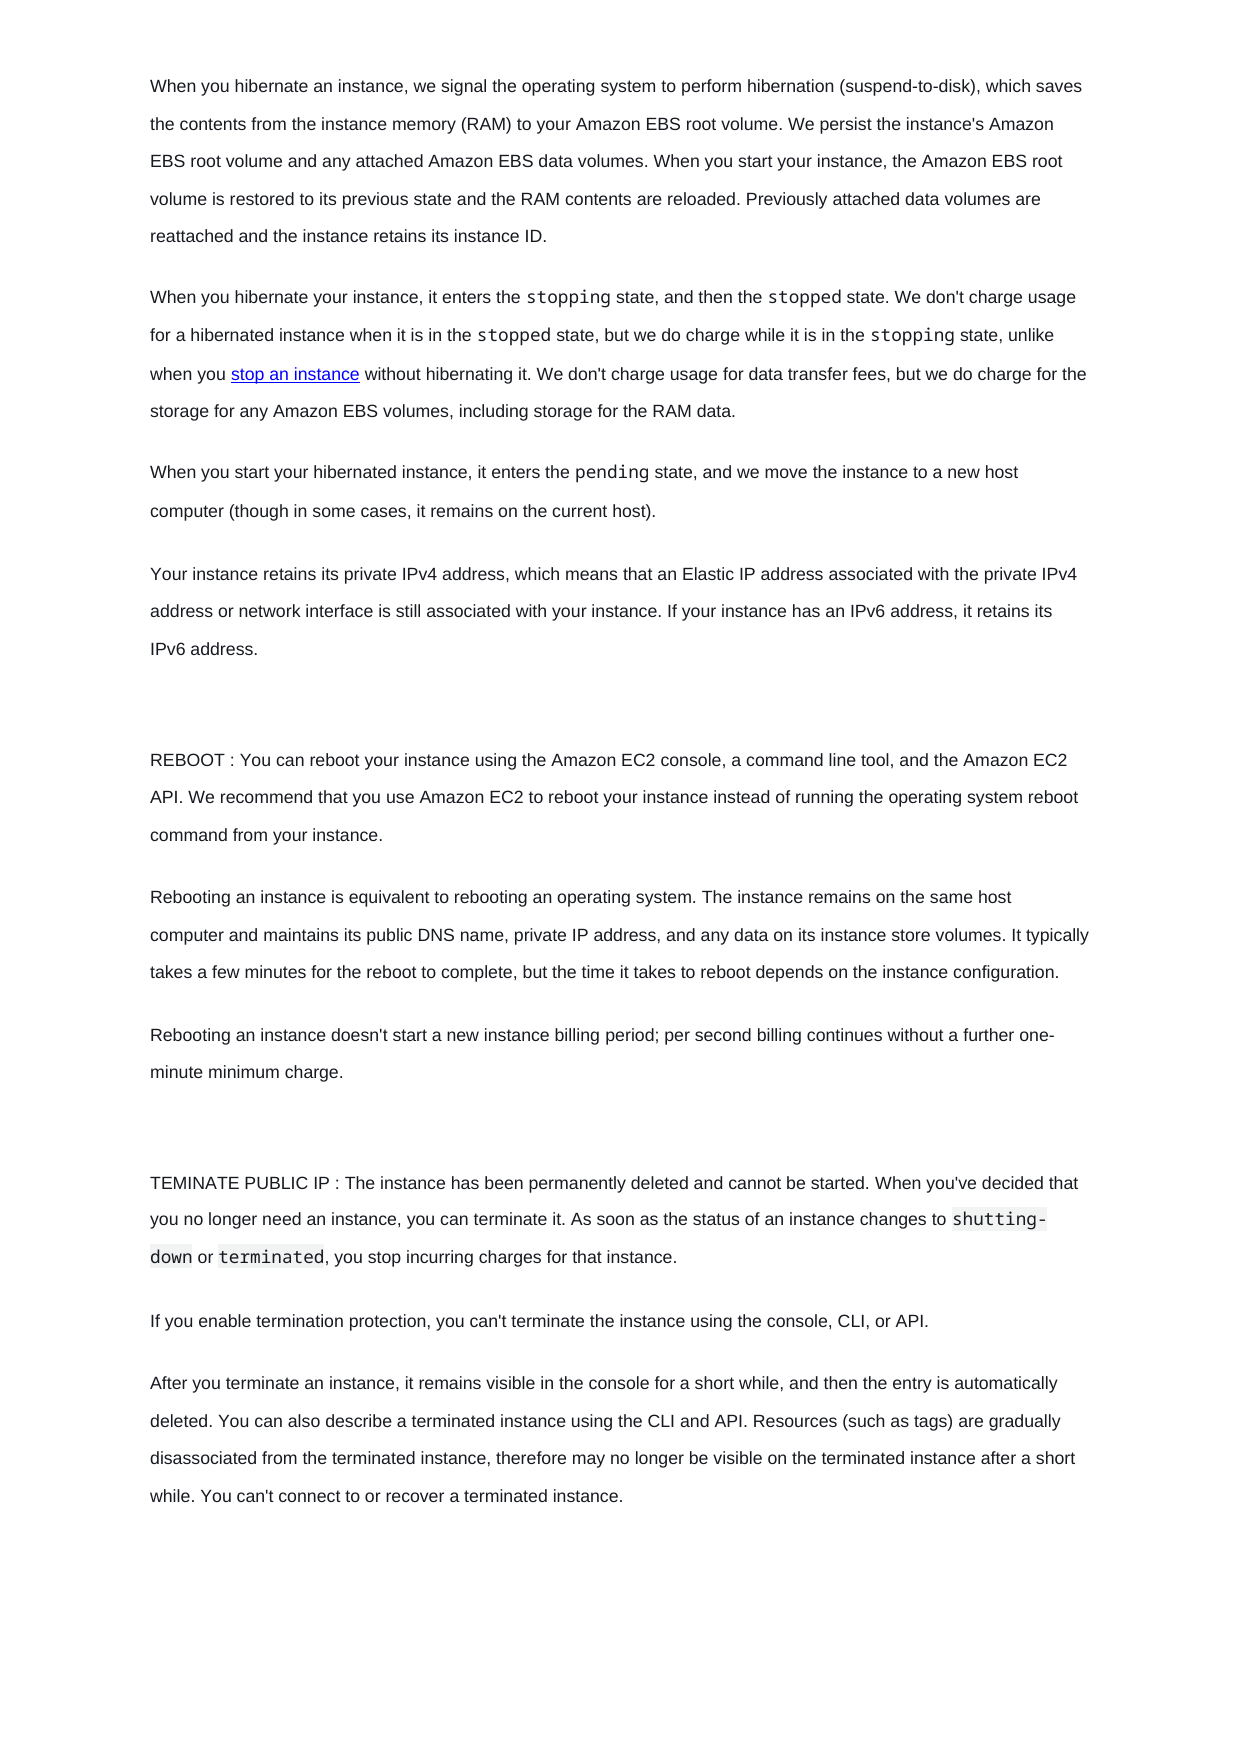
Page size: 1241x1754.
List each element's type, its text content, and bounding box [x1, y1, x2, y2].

text Your instance retains its private IPv4 address, which means that an Elastic IP address associated with the private IPv4 address or network interface is still associated with your instance. If your instance has an IPv6 address, it retains its IPv6 address. [150, 547, 1090, 659]
text Rebooting an instance is equivalent to rebooting an operating system. The instance remains on the same host computer and maintains its public DNS name, private IP address, and any data on its instance store volumes. It typically takes a few minutes for the reboot to complete, but the time it takes to reboot depends on the instance configuration. [150, 870, 1090, 982]
text When you start your hibernated instance, it enters the pending state, and we move the instance to a new host computer (though in some cases, it remains on the current host). [150, 447, 1090, 522]
text If you enable termination protection, you can't terminate the instance using the console, CLI, or API. [150, 1293, 1090, 1331]
text TEMINATE PUBLIC IP : The instance has been permanently deleted and cannot be started. When you've decided that you no longer need an instance, you can terminate it. As soon as the status of an instance changes to shutting-down or terminated, you stop incurring charges for that instance. [150, 1156, 1090, 1268]
text REBOOT : You can reboot your instance using the Amazon EC2 console, a command line tool, and the Amazon EC2 API. We recommend that you use Amazon EC2 to reboot your instance instead of running the operating system reboot command from your instance. [150, 732, 1090, 845]
text When you hibernate an instance, we signal the operating system to perform hibernation (suspend-to-disk), which saves the contents from the instance memory (RAM) to your Amazon EBS root volume. We persist the instance's Amazon EBS root volume and any attached Amazon EBS data volumes. When you start your instance, the Amazon EBS root volume is restored to its previous state and the RAM contents are reloaded. Previously attached data volumes are reattached and the instance retains its instance ID. [150, 59, 1090, 247]
text Rebooting an instance doesn't start a new instance billing period; per second billing continues without a further one-minute minimum charge. [150, 1007, 1090, 1082]
text After you terminate an instance, it remains visible in the console for a short while, and then the entry is automatically deleted. You can also describe a terminated instance using the CLI and API. Resources (such as tags) are gradually disassociated from the terminated instance, therefore may no longer be visible on the terminated instance after a short while. You can't connect to or recover a terminated instance. [150, 1356, 1090, 1506]
text When you hibernate your instance, it enters the stopping state, and then the stopped state. We don't charge usage for a hibernated instance when it is in the stopped state, but we do charge while it is in the stopping state, unlike when you stop an instance without hibernating it. We don't charge usage for data transfer fees, but we do charge for the storage for any Amazon EBS volumes, including storage for the RAM data. [150, 272, 1090, 422]
